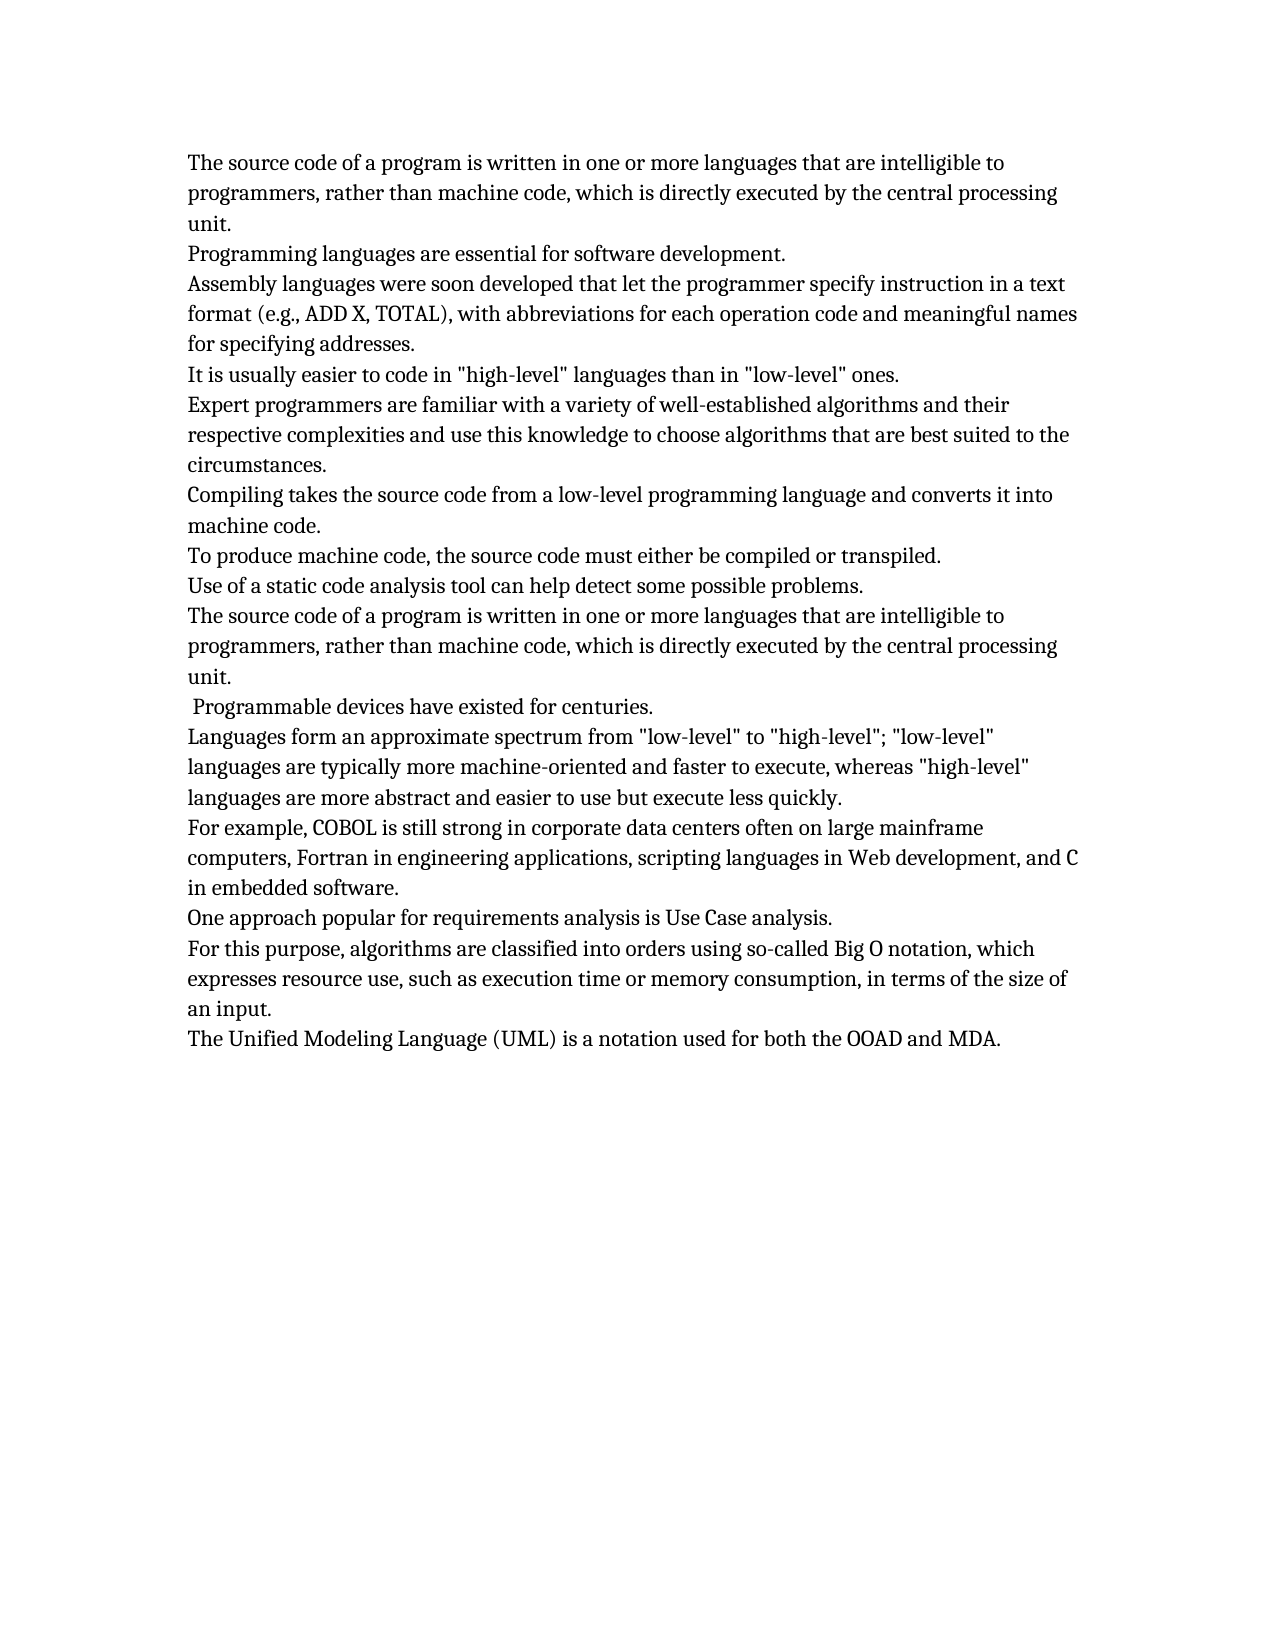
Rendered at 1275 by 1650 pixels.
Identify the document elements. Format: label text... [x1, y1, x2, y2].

text The source code of a program is written in one or more languages that are intelligible to programmers, rather than machine code, which is directly executed by the central processing unit. Programming languages are essential for software development. Assembly languages were soon developed that let the programmer specify instruction in a text format (e.g., ADD X, TOTAL), with abbreviations for each operation code and meaningful names for specifying addresses. It is usually easier to code in "high-level" languages than in "low-level" ones. Expert programmers are familiar with a variety of well-established algorithms and their respective complexities and use this knowledge to choose algorithms that are best suited to the circumstances. Compiling takes the source code from a low-level programming language and converts it into machine code. To produce machine code, the source code must either be compiled or transpiled. Use of a static code analysis tool can help detect some possible problems. The source code of a program is written in one or more languages that are intelligible to programmers, rather than machine code, which is directly executed by the central processing unit. Programmable devices have existed for centuries. Languages form an approximate spectrum from "low-level" to "high-level"; "low-level" languages are typically more machine-oriented and faster to execute, whereas "high-level" languages are more abstract and easier to use but execute less quickly. For example, COBOL is still strong in corporate data centers often on large mainframe computers, Fortran in engineering applications, scripting languages in Web development, and C in embedded software. One approach popular for requirements analysis is Use Case analysis. For this purpose, algorithms are classified into orders using so-called Big O notation, which expresses resource use, such as execution time or memory consumption, in terms of the size of an input. The Unified Modeling Language (UML) is a notation used for both the OOAD and MDA. [187, 150, 1087, 1052]
